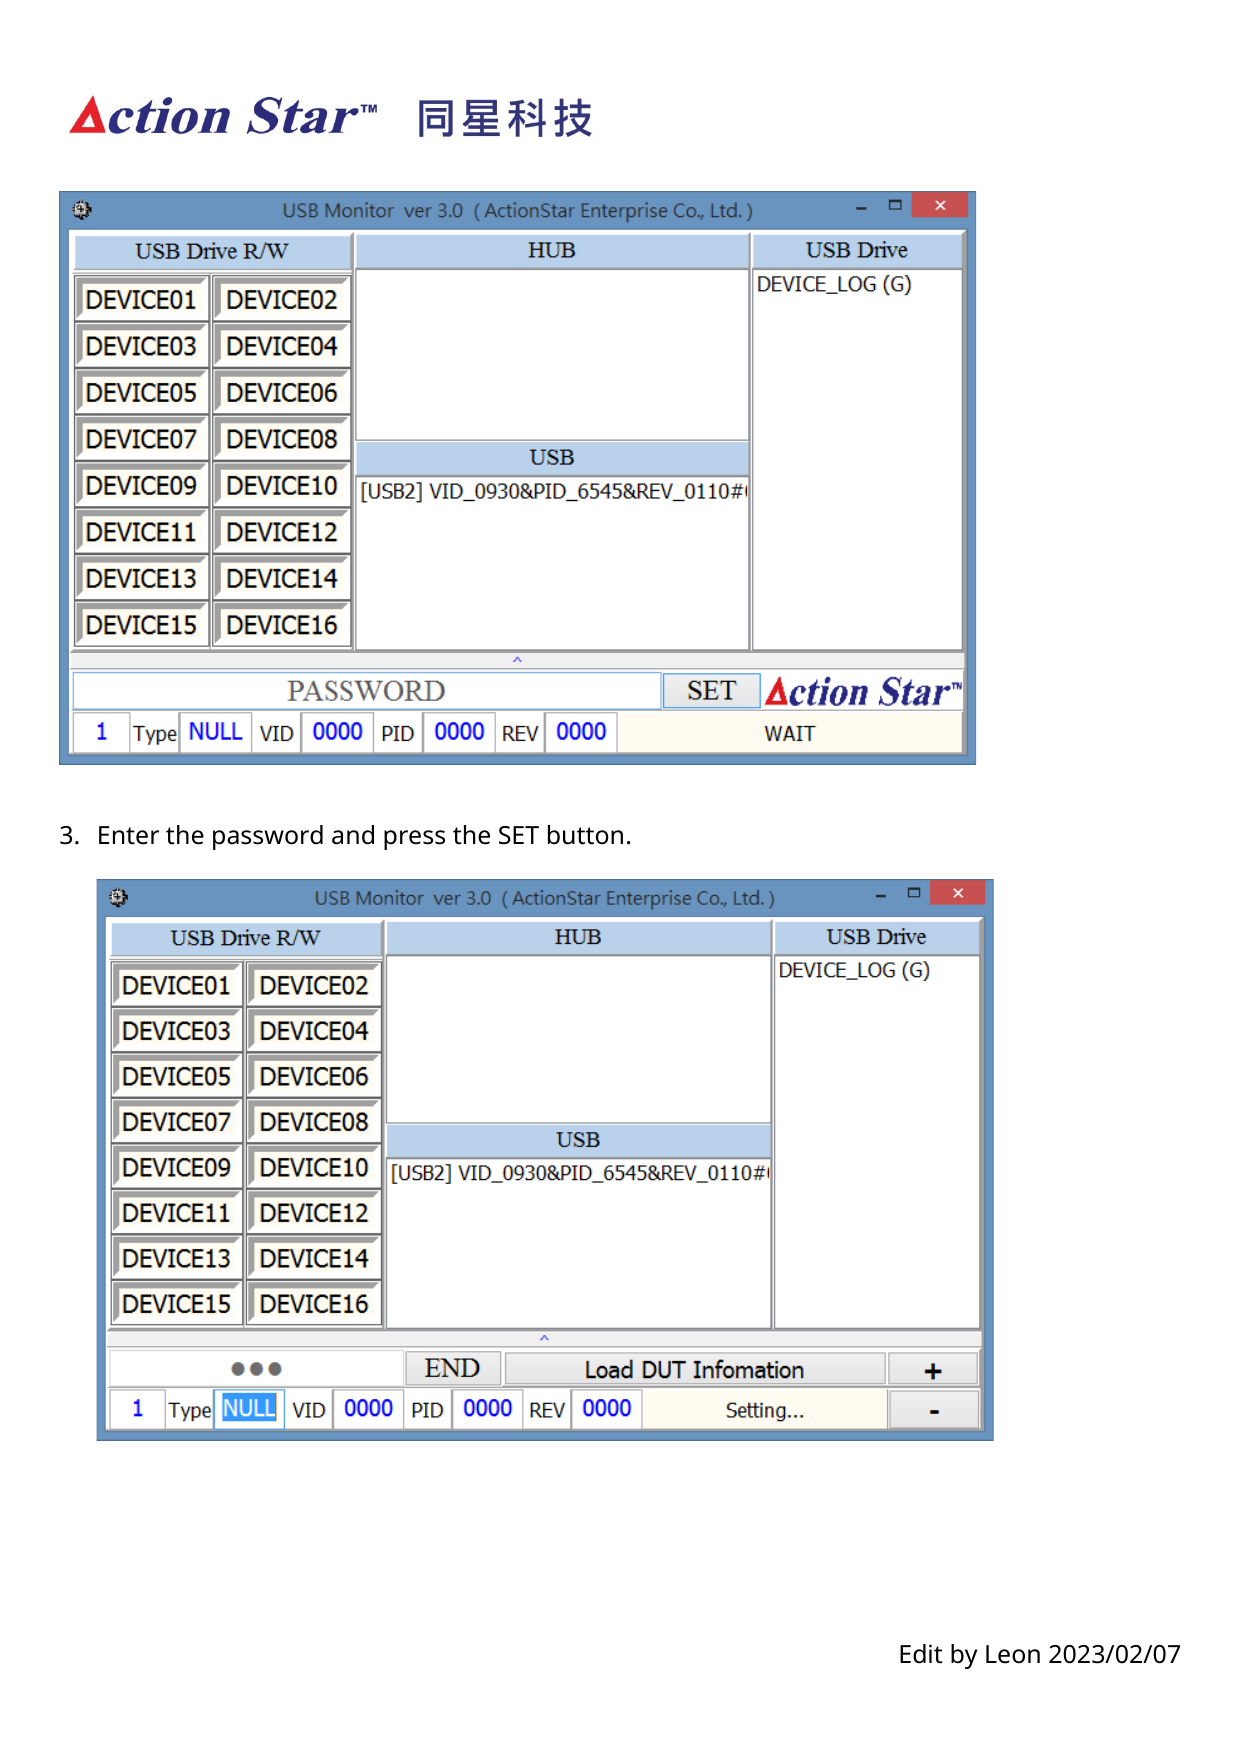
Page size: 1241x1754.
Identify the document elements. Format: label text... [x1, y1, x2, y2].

picture [59, 88, 601, 143]
picture [59, 191, 977, 765]
picture [96, 879, 994, 1441]
list Enter the password and press the SET button. [59, 816, 1181, 854]
